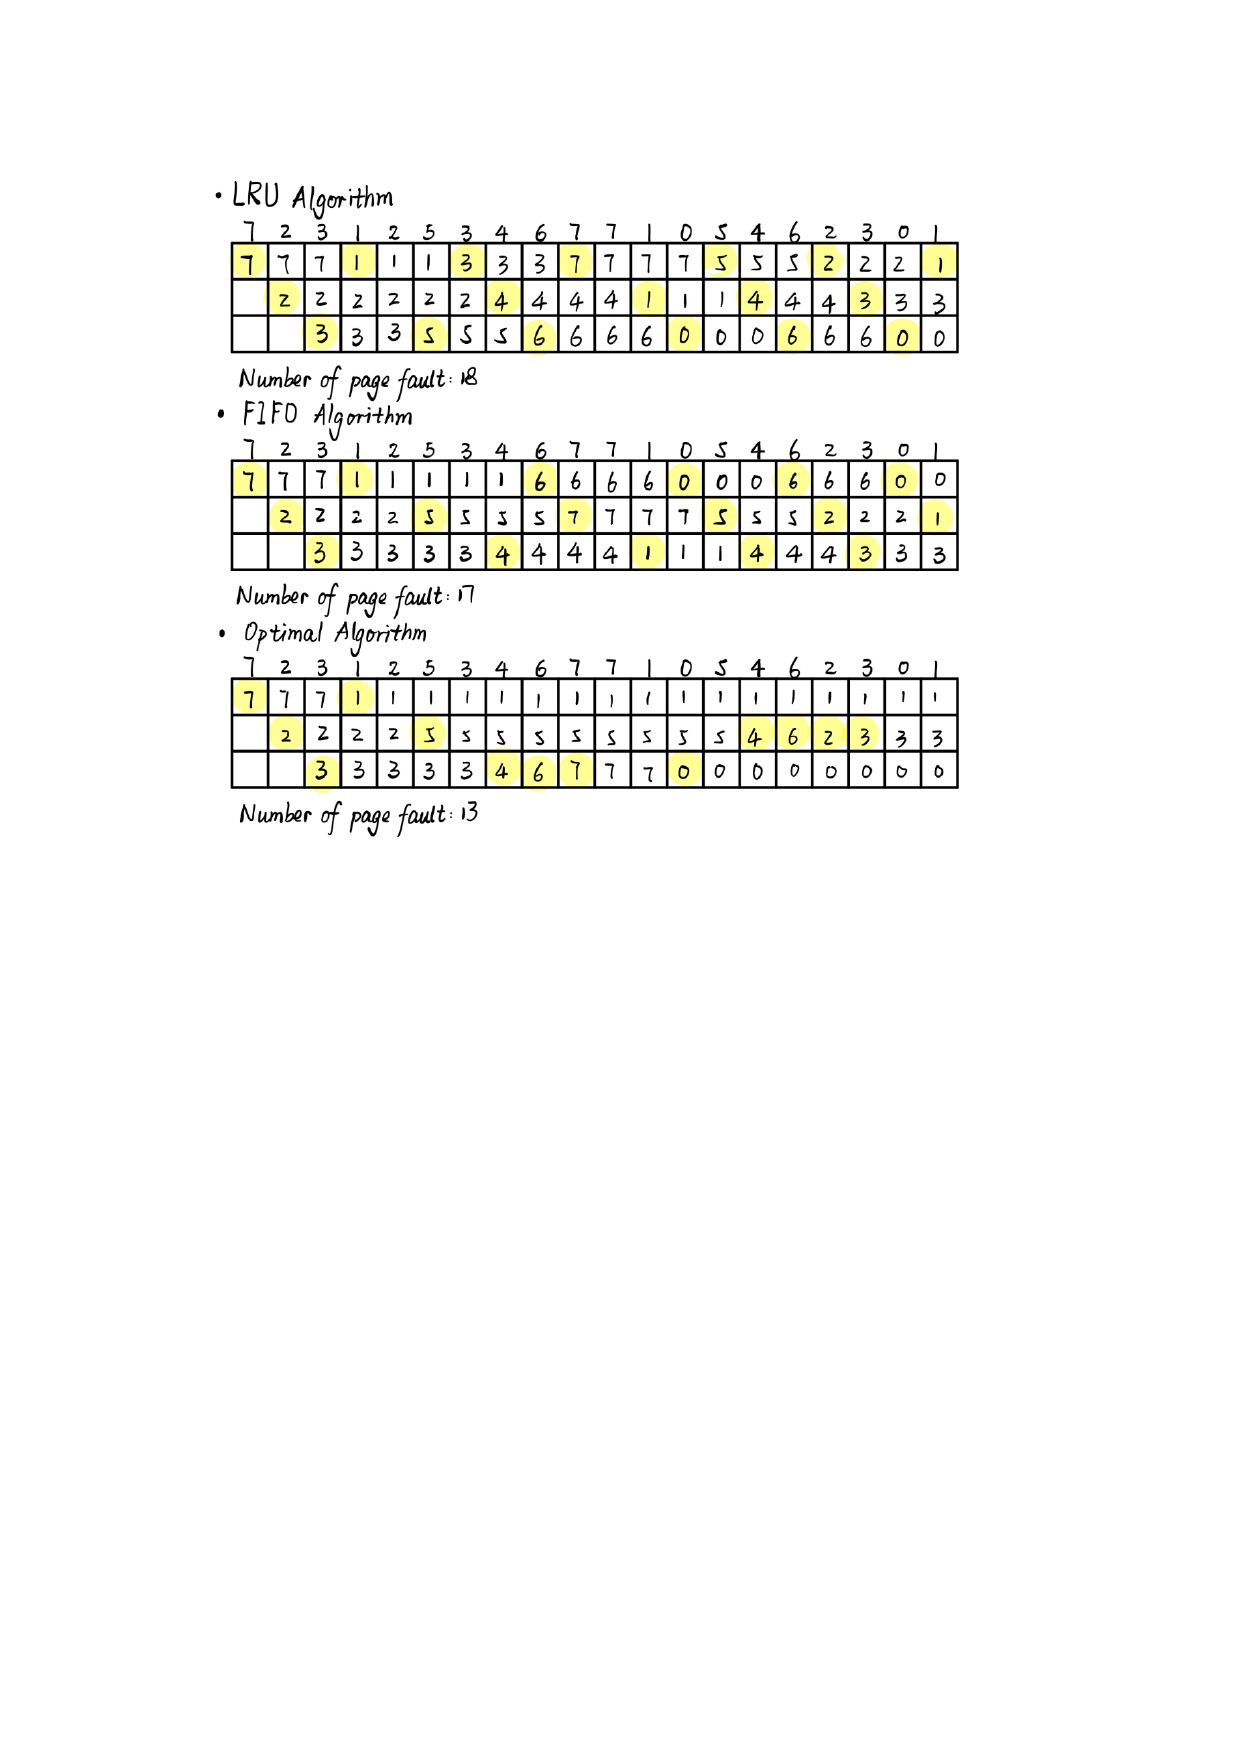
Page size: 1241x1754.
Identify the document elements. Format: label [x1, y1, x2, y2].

picture [187, 162, 1053, 843]
